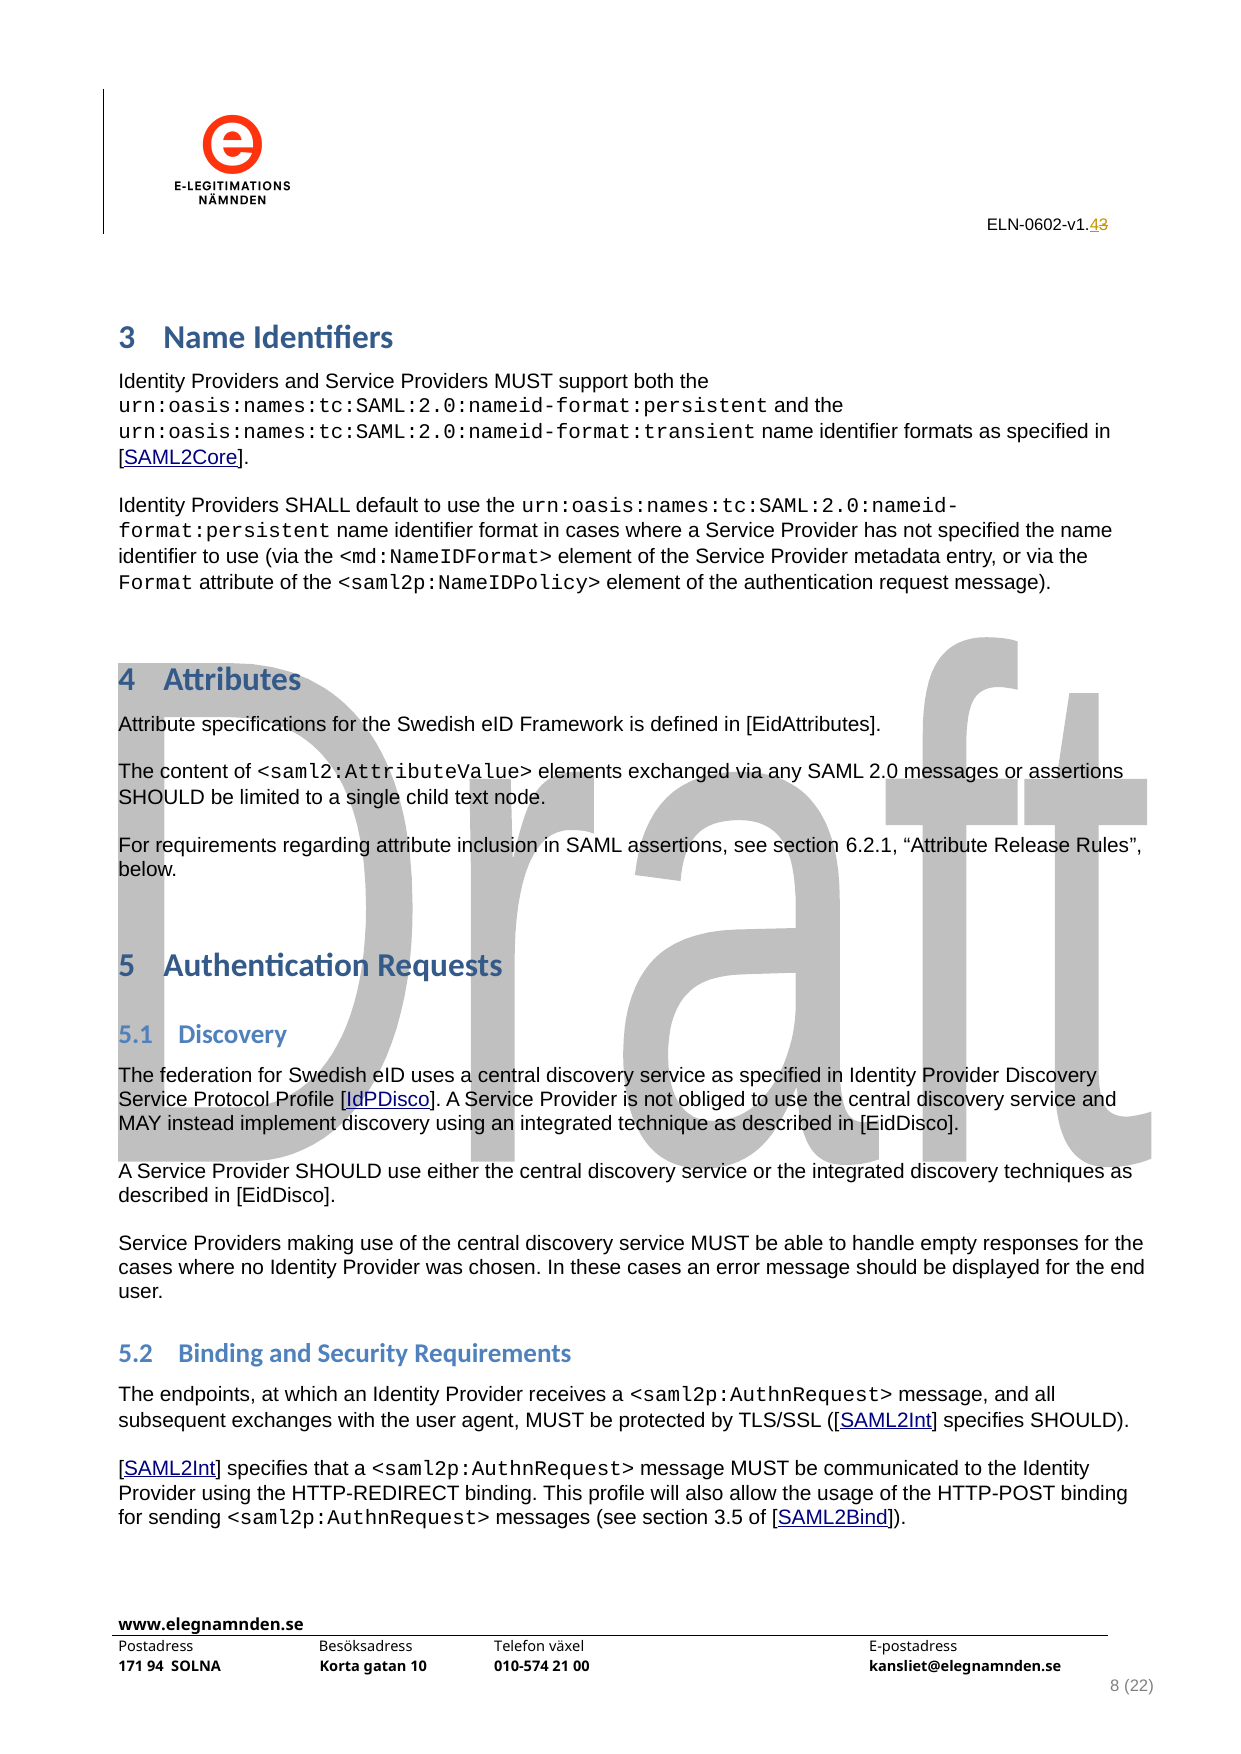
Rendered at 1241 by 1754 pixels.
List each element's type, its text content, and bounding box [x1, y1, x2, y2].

subtitle Attributes [118, 658, 1152, 699]
text Service Providers making use of the central discovery service MUST be able to handle empty responses for the cases where no Identity Provider was chosen. In these cases an error message should be displayed for the end user. [118, 1231, 1152, 1303]
text Identity Providers SHALL default to use the urn:oasis:names:tc:SAML:2.0:nameid-format:persistent name identifier format in cases where a Service Provider has not specified the name identifier to use (via the <md:NameIDFormat> element of the Service Provider metadata entry, or via the Format attribute of the <saml2p:NameIDPolicy> element of the authentication request message). [118, 492, 1152, 596]
text A Service Provider SHOULD use either the central discovery service or the integrated discovery techniques as described in [EidDisco]. [118, 1159, 1152, 1207]
subtitle Name Identifiers [118, 316, 1152, 356]
text The endpoints, at which an Identity Provider receives a <saml2p:AuthnRequest> message, and all subsequent exchanges with the user agent, MUST be protected by TLS/SSL ([SAML2Int] specifies SHOULD). [118, 1382, 1152, 1431]
text The content of <saml2:AttributeValue> elements exchanged via any SAML 2.0 messages or assertions SHOULD be limited to a single child text node. [118, 759, 1152, 809]
subtitle Binding and Security Requirements [118, 1336, 1152, 1369]
text For requirements regarding attribute inclusion in SAML assertions, see section 6.2.1, “Attribute Release Rules”, below. [118, 833, 1152, 881]
picture [161, 88, 304, 231]
text Identity Providers and Service Providers MUST support both the urn:oasis:names:tc:SAML:2.0:nameid-format:persistent and the urn:oasis:names:tc:SAML:2.0:nameid-format:transient name identifier formats as specified in [SAML2Core]. [118, 369, 1152, 468]
subtitle Discovery [118, 1018, 1152, 1051]
text Attribute specifications for the Swedish eID Framework is defined in [EidAttributes]. [118, 711, 1152, 735]
subtitle Authentication Requests [118, 943, 1152, 984]
text The federation for Swedish eID uses a central discovery service as specified in Identity Provider Discovery Service Protocol Profile [IdPDisco]. A Service Provider is not obliged to use the central discovery service and MAY instead implement discovery using an integrated technique as described in [EidDisco]. [118, 1063, 1152, 1135]
